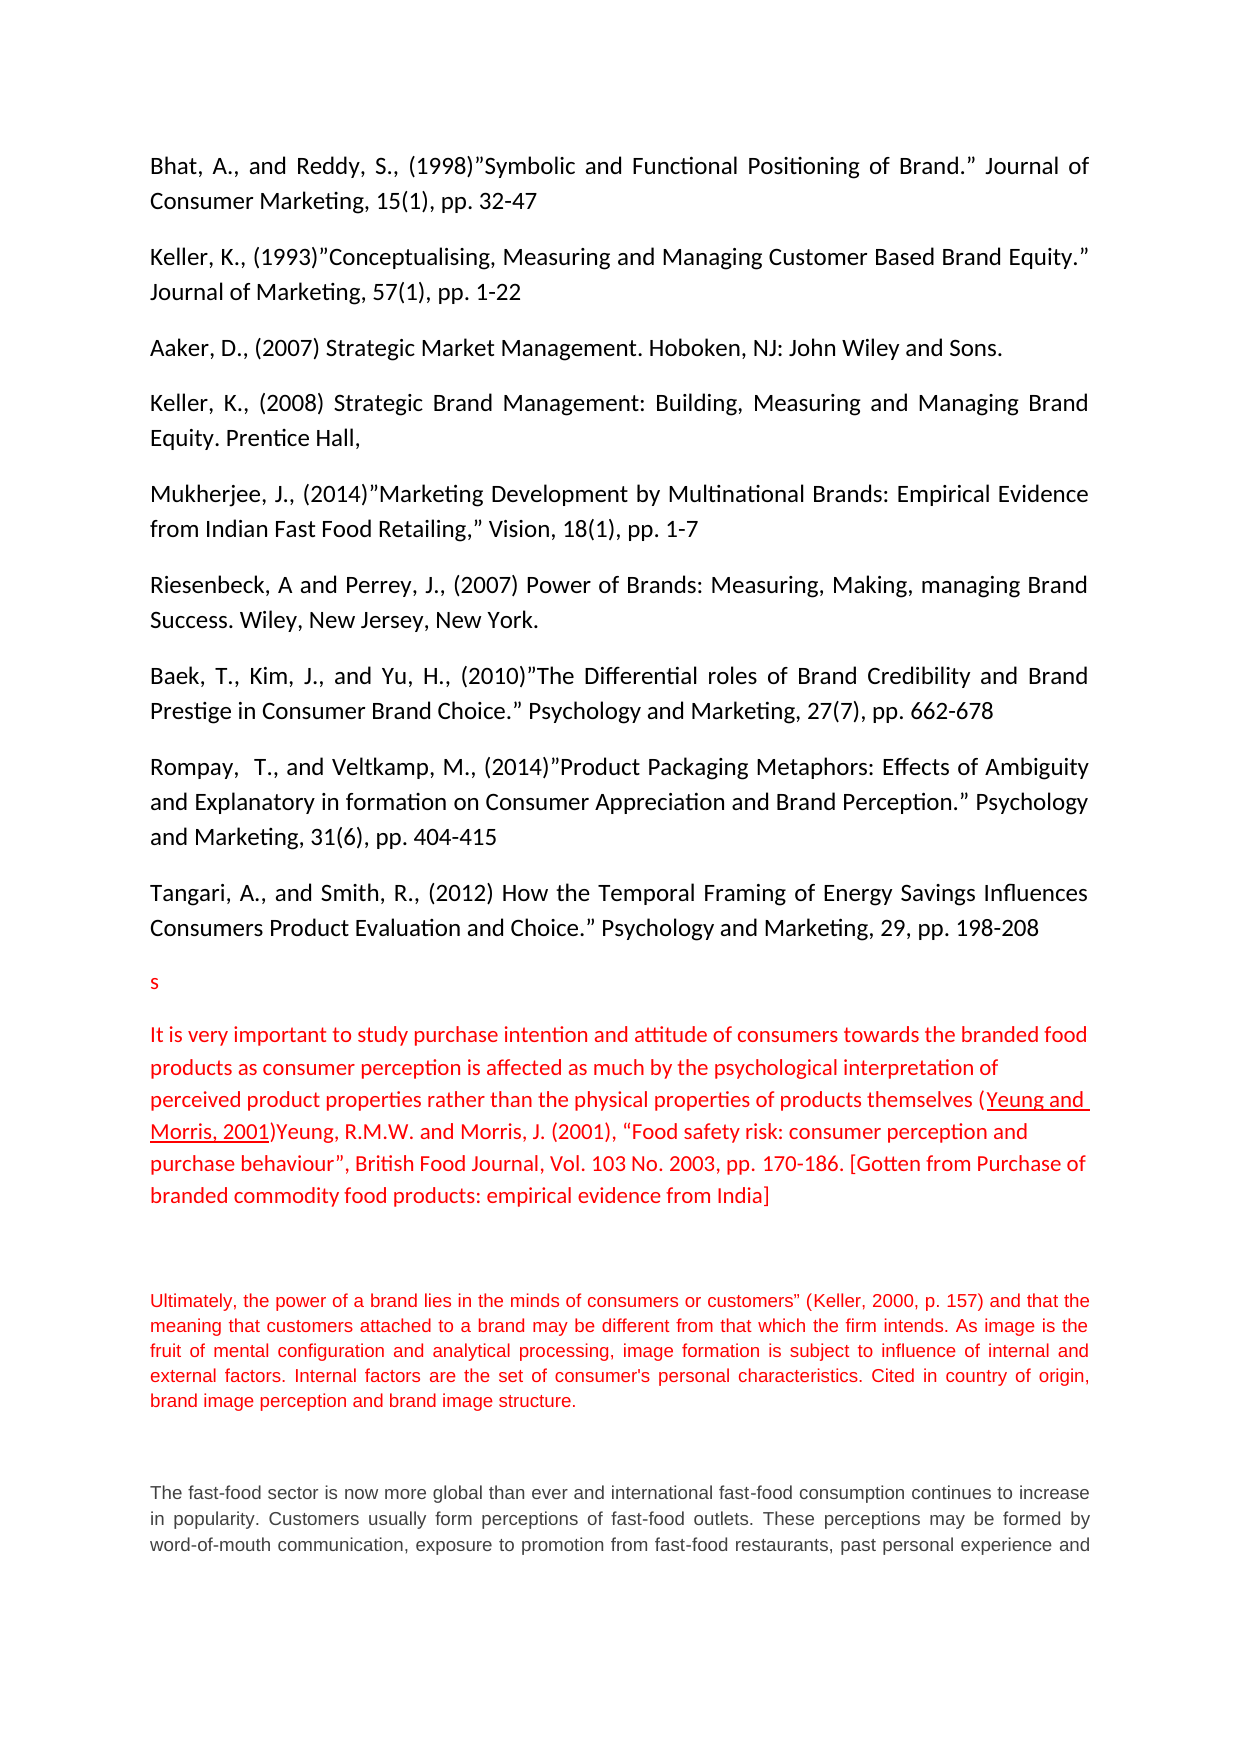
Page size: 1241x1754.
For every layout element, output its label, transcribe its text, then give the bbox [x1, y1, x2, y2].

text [150, 1481, 1090, 1508]
text Keller, K., (1993)”Conceptualising, Measuring and Managing Customer Based Brand Equity.” Journal of Marketing, 57(1), pp. 1-22 [150, 241, 1090, 306]
text Keller, K., (2008) Strategic Brand Management: Building, Measuring and Managing Brand Equity. Prentice Hall, [150, 387, 1090, 453]
text Riesenbeck, A and Perrey, J., (2007) Power of Brands: Measuring, Making, managing Brand Success. Wiley, New Jersey, New York. [150, 569, 1090, 635]
text It is very important to study purchase intention and attitude of consumers towards the branded food products as consumer perception is affected as much by the psychological interpretation of perceived product properties rather than the physical properties of products themselves (Yeung and Morris, 2001)Yeung, R.M.W. and Morris, J. (2001), “Food safety risk: consumer perception and purchase behaviour”, British Food Journal, Vol. 103 No. 2003, pp. 170-186. [Gotten from Purchase of branded commodity food products: empirical evidence from India] [150, 1021, 1090, 1209]
text Rompay, T., and Veltkamp, M., (2014)”Product Packaging Metaphors: Effects of Ambiguity and Explanatory in formation on Consumer Appreciation and Brand Perception.” Psychology and Marketing, 31(6), pp. 404-415 [150, 751, 1090, 851]
text s [150, 967, 1090, 996]
text Bhat, A., and Reddy, S., (1998)”Symbolic and Functional Positioning of Brand.” Journal of Consumer Marketing, 15(1), pp. 32-47 [150, 150, 1090, 216]
text Baek, T., Kim, J., and Yu, H., (2010)”The Differential roles of Brand Credibility and Brand Prestige in Consumer Brand Choice.” Psychology and Marketing, 27(7), pp. 662-678 [150, 660, 1090, 726]
text Aaker, D., (2007) Strategic Market Management. Hoboken, NJ: John Wiley and Sons. [150, 332, 1090, 362]
text Tangari, A., and Smith, R., (2012) How the Temporal Framing of Energy Savings Influences Consumers Product Evaluation and Choice.” Psychology and Marketing, 29, pp. 198-208 [150, 877, 1090, 942]
text Mukherjee, J., (2014)”Marketing Development by Multinational Brands: Empirical Evidence from Indian Fast Food Retailing,” Vision, 18(1), pp. 1-7 [150, 478, 1090, 544]
